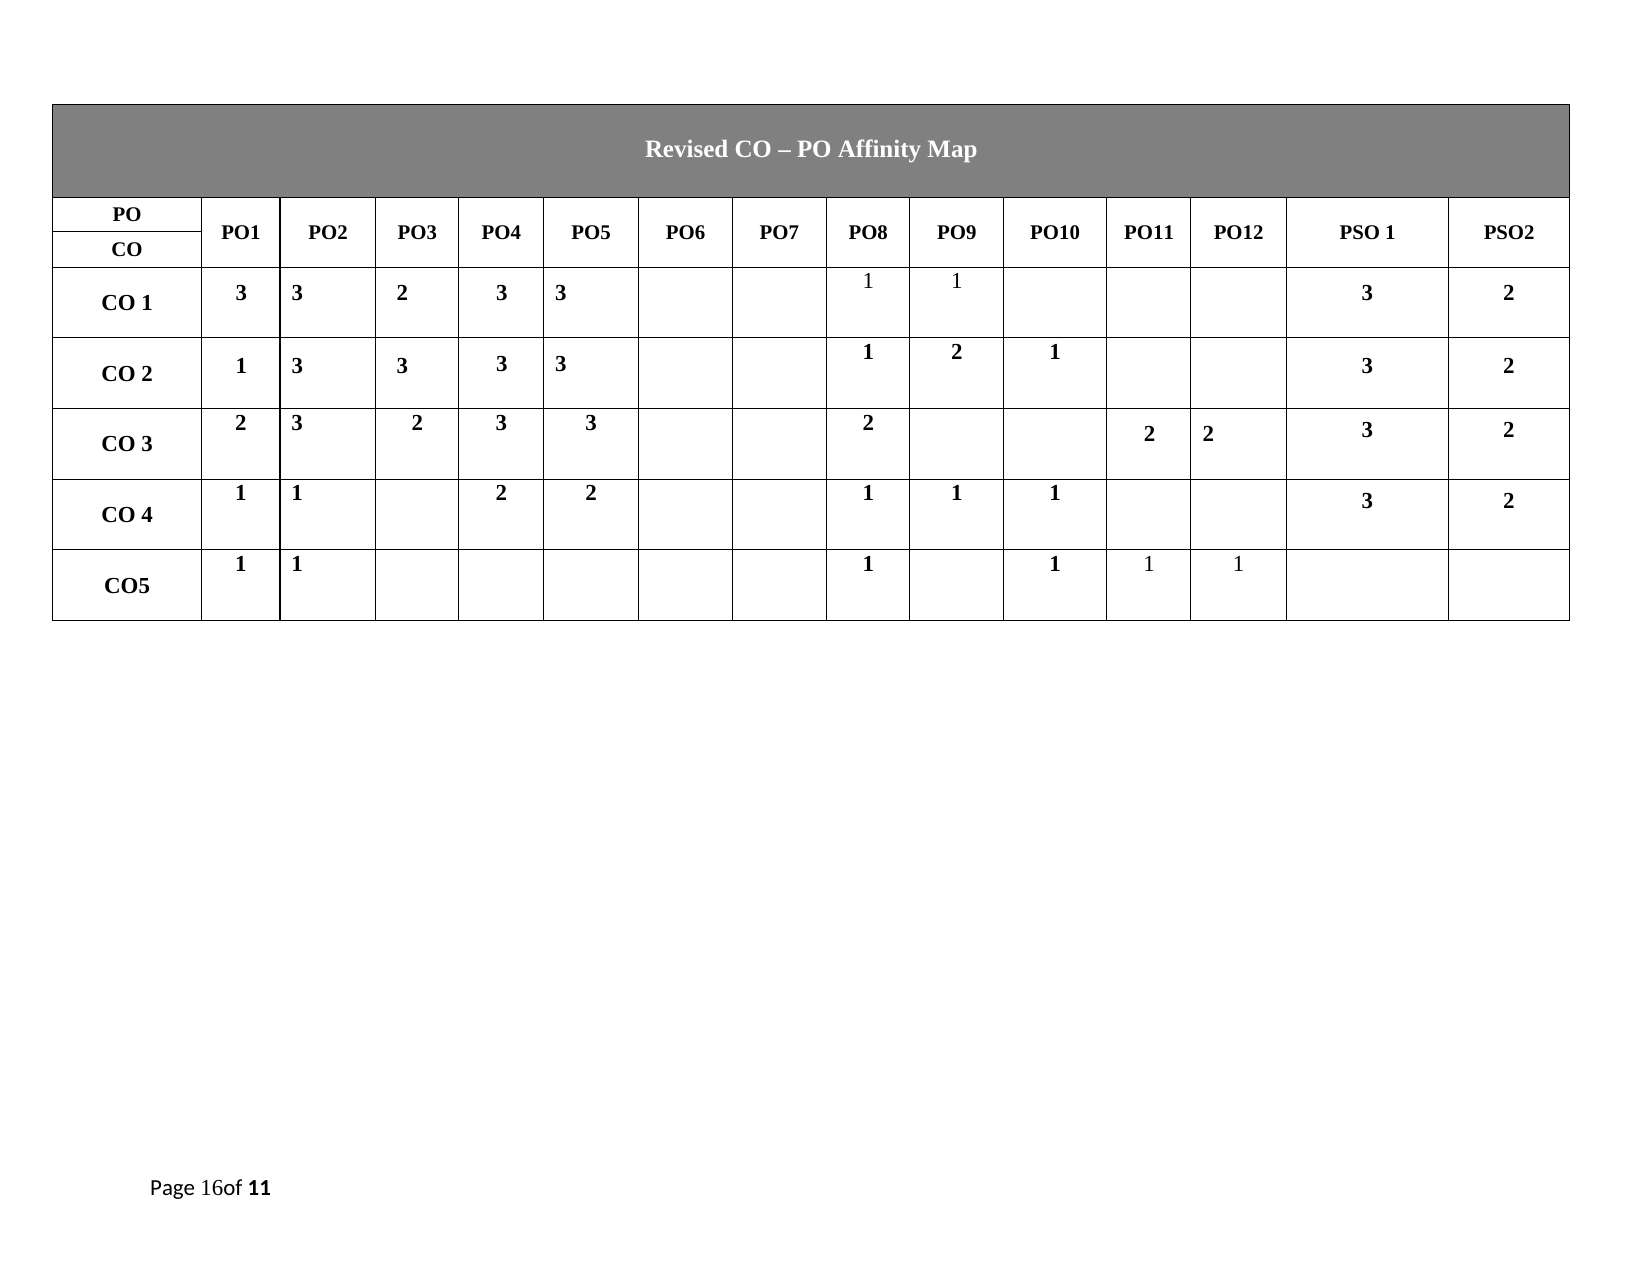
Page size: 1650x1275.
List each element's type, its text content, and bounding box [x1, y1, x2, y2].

table_cell 3 [1287, 480, 1448, 549]
table_cell [1107, 268, 1190, 337]
table_cell PO5 [544, 198, 638, 267]
table_cell 2 [1449, 409, 1569, 478]
table_cell 2 [376, 409, 458, 478]
table_cell 1 [1004, 550, 1106, 620]
table_cell 1 [281, 550, 375, 620]
table_cell 2 [1449, 268, 1569, 337]
table_cell 1 [827, 268, 909, 337]
table_cell 2 [1191, 409, 1286, 478]
table_cell PO4 [459, 198, 543, 267]
table_cell [459, 550, 543, 620]
table_cell 3 [544, 268, 638, 337]
table_cell CO 2 [53, 338, 201, 408]
table_cell CO 1 [53, 268, 201, 337]
table_cell PO [53, 198, 201, 231]
table_header Revised CO – PO Affinity Map [53, 105, 1569, 197]
table_cell 1 [910, 480, 1003, 549]
table_cell 3 [281, 338, 375, 408]
table_cell 3 [459, 268, 543, 337]
table_cell PO1 [202, 198, 279, 267]
table_cell 3 [544, 338, 638, 408]
table_cell [376, 550, 458, 620]
table_cell [639, 550, 732, 620]
table_cell 1 [281, 480, 375, 549]
table_cell [733, 338, 826, 408]
table_cell 3 [1287, 268, 1448, 337]
table_cell [1004, 409, 1106, 478]
table_cell 2 [459, 480, 543, 549]
table_cell 3 [1287, 409, 1448, 478]
table_cell [733, 268, 826, 337]
table_cell [910, 550, 1003, 620]
table_cell CO 3 [53, 409, 201, 478]
table_cell 2 [544, 480, 638, 549]
table_cell 1 [1004, 480, 1106, 549]
table_cell 3 [544, 409, 638, 478]
table_cell 3 [202, 268, 279, 337]
table_cell [1191, 268, 1286, 337]
table_cell 1 [827, 550, 909, 620]
table_cell [733, 409, 826, 478]
table_cell PO2 [281, 198, 375, 267]
table_cell [544, 550, 638, 620]
table_cell [639, 338, 732, 408]
table_cell PO3 [376, 198, 458, 267]
table_cell 1 [1004, 338, 1106, 408]
table_cell PO11 [1107, 198, 1190, 267]
table_cell [376, 480, 458, 549]
table_cell 1 [910, 268, 1003, 337]
table_cell 2 [202, 409, 279, 478]
table_cell 1 [827, 338, 909, 408]
table_cell 2 [1107, 409, 1190, 478]
table_cell PO10 [1004, 198, 1106, 267]
table_cell PO6 [639, 198, 732, 267]
table_cell [1107, 480, 1190, 549]
table_cell 3 [376, 338, 458, 408]
table_cell 2 [1449, 480, 1569, 549]
table_cell [733, 480, 826, 549]
table_cell [1191, 338, 1286, 408]
table_cell 1 [827, 480, 909, 549]
table_cell PO8 [827, 198, 909, 267]
table_cell [1107, 338, 1190, 408]
table_cell 3 [281, 268, 375, 337]
table_cell 2 [910, 338, 1003, 408]
table_cell [1004, 268, 1106, 337]
table_cell [639, 480, 732, 549]
table_cell 2 [1449, 338, 1569, 408]
table_cell PO12 [1191, 198, 1286, 267]
table_cell 3 [1287, 338, 1448, 408]
table_cell [1449, 550, 1569, 620]
table_cell [733, 550, 826, 620]
table_cell 2 [827, 409, 909, 478]
table_cell PSO 1 [1287, 198, 1448, 267]
table_cell PO9 [910, 198, 1003, 267]
table_cell 2 [376, 268, 458, 337]
table_cell 3 [281, 409, 375, 478]
table_cell PO7 [733, 198, 826, 267]
table_cell [639, 268, 732, 337]
table_cell CO 4 [53, 480, 201, 549]
table_cell 1 [202, 338, 279, 408]
table_cell 1 [202, 480, 279, 549]
table_cell 1 [202, 550, 279, 620]
table_cell 3 [459, 409, 543, 478]
table_cell [1191, 480, 1286, 549]
table_cell 1 [1107, 550, 1190, 620]
table_cell 1 [1191, 550, 1286, 620]
table_cell PSO2 [1449, 198, 1569, 267]
table_cell [639, 409, 732, 478]
table_cell [910, 409, 1003, 478]
table_cell 3 [459, 338, 543, 408]
table_cell [1287, 550, 1448, 620]
table_cell CO5 [53, 550, 201, 620]
table_cell CO [53, 232, 201, 267]
